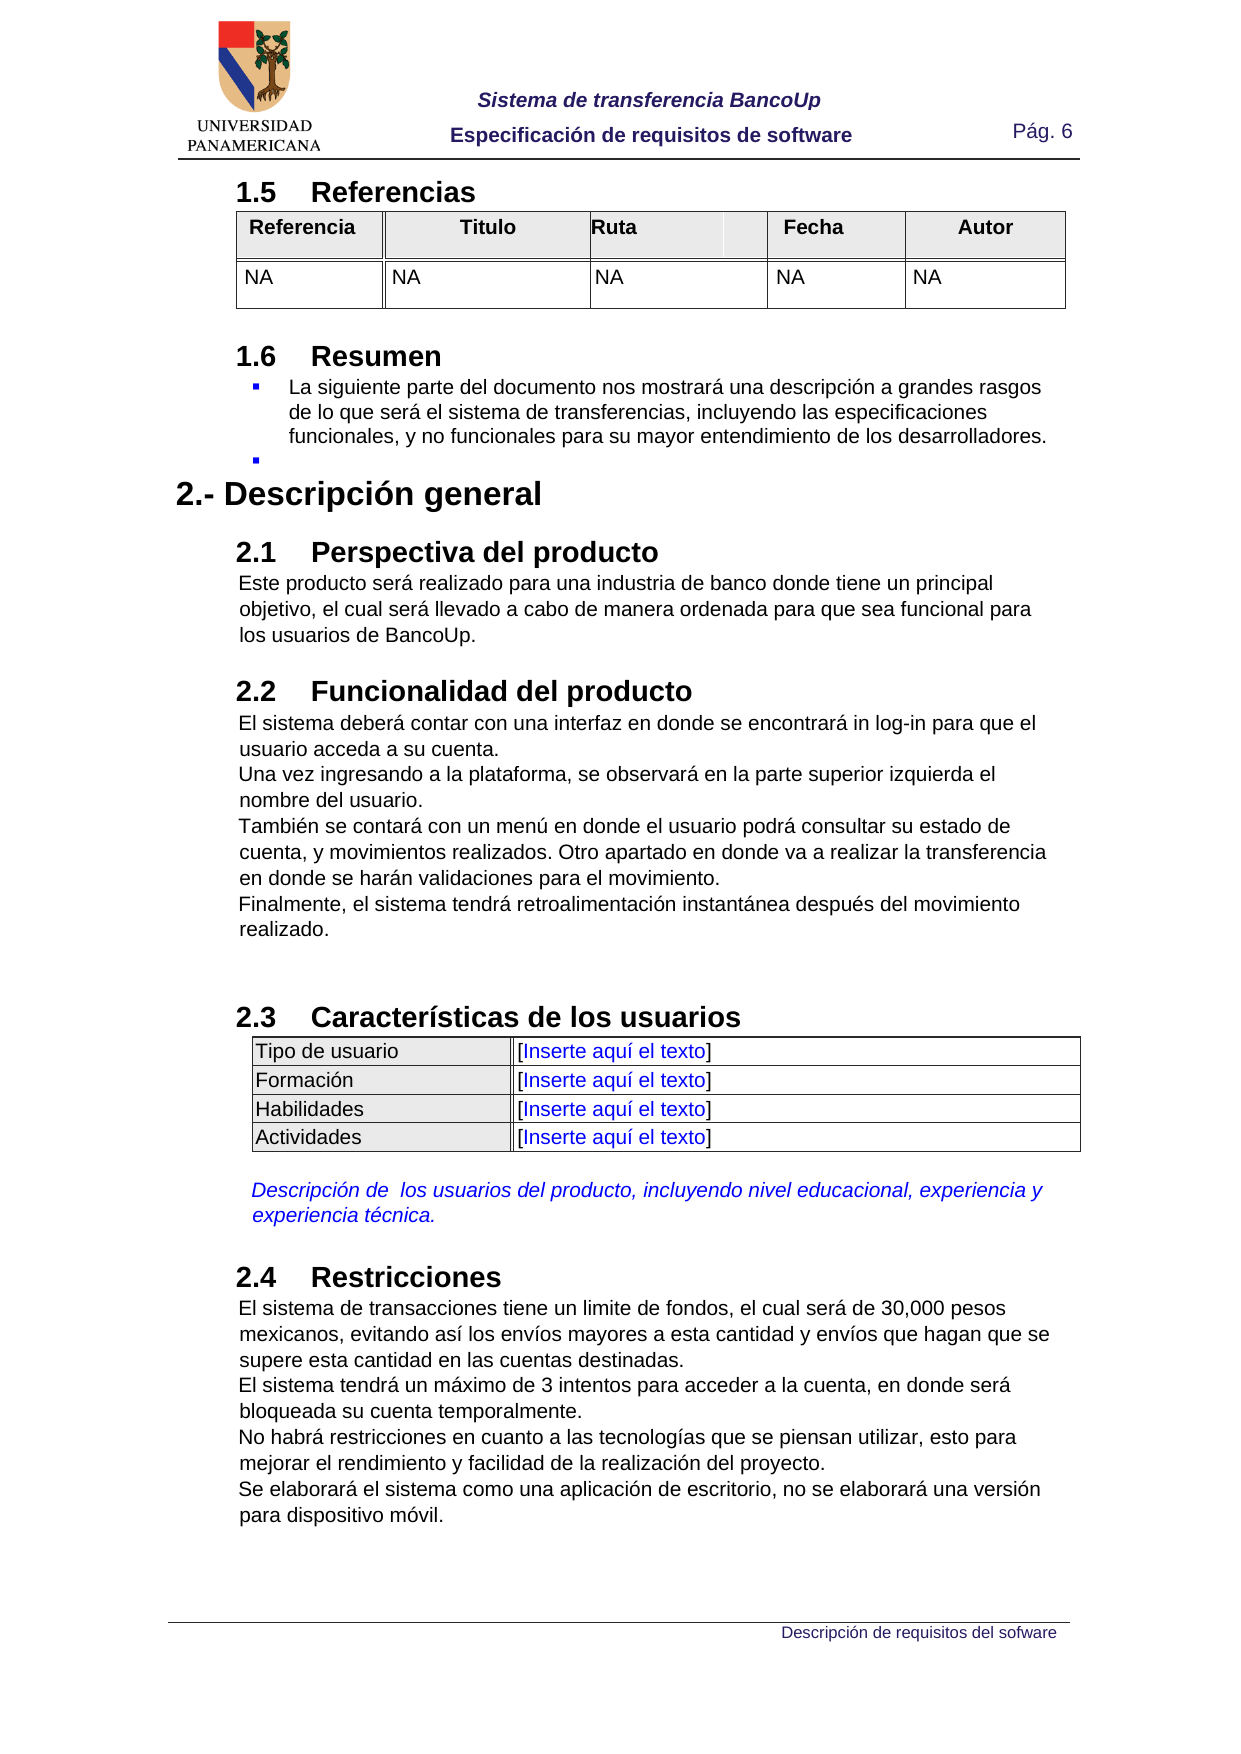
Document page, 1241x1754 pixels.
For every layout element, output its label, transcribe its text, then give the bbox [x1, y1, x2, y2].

text Descripción de los usuarios del producto, incluyendo nivel educacional, experiencia y experiencia técnica. [251, 1178, 1062, 1226]
table_header Referencia [237, 212, 382, 257]
table_cell NA [591, 262, 723, 308]
subtitle 2.4 Restricciones [177, 1259, 1062, 1293]
table_cell Actividades [253, 1123, 510, 1151]
subtitle 1.6 Resumen [177, 339, 1062, 372]
table_cell [724, 262, 767, 308]
text Finalmente, el sistema tendrá retroalimentación instantánea después del movimiento realizado. [238, 891, 1062, 941]
text 2.- Descripción general [176, 474, 1062, 513]
table_header [Inserte aquí el texto] [514, 1038, 1080, 1065]
picture [187, 20, 320, 153]
table_cell NA [237, 262, 382, 308]
list La siguiente parte del documento nos mostrará una descripción a grandes rasgos de lo que será el sistema de transferencias, incluyendo las especificaciones funcionales, y no funcionales para su mayor entendimiento de los desarrolladores. [251, 375, 1062, 448]
table_header Autor [906, 212, 1065, 257]
subtitle 2.3 Características de los usuarios [177, 1000, 1062, 1034]
table_cell [Inserte aquí el texto] [514, 1123, 1080, 1151]
table_cell [Inserte aquí el texto] [514, 1066, 1080, 1094]
table_header [724, 212, 767, 257]
table_cell Formación [253, 1066, 510, 1094]
table_cell NA [768, 262, 905, 308]
table_header Titulo [386, 212, 590, 257]
text El sistema de transacciones tiene un limite de fondos, el cual será de 30,000 pesos mexicanos, evitando así los envíos mayores a esta cantidad y envíos que hagan que se supere esta cantidad en las cuentas destinadas. [238, 1296, 1062, 1371]
table_cell NA [906, 262, 1065, 308]
subtitle 2.1 Perspectiva del producto [177, 535, 1062, 568]
table_cell NA [386, 262, 590, 308]
table_cell [Inserte aquí el texto] [514, 1095, 1080, 1122]
text Este producto será realizado para una industria de banco donde tiene un principal objetivo, el cual será llevado a cabo de manera ordenada para que sea funcional para los usuarios de BancoUp. [238, 571, 1062, 647]
text Se elaborará el sistema como una aplicación de escritorio, no se elaborará una versión para dispositivo móvil. [238, 1477, 1062, 1526]
text No habrá restricciones en cuanto a las tecnologías que se piensan utilizar, esto para mejorar el rendimiento y facilidad de la realización del proyecto. [238, 1425, 1062, 1475]
table_header Ruta [591, 212, 723, 257]
text El sistema deberá contar con una interfaz en donde se encontrará in log-in para que el usuario acceda a su cuenta. [238, 711, 1062, 760]
subtitle 1.5 Referencias [177, 175, 1062, 208]
text También se contará con un menú en donde el usuario podrá consultar su estado de cuenta, y movimientos realizados. Otro apartado en donde va a realizar la transferencia en donde se harán validaciones para el movimiento. [238, 814, 1062, 889]
table_header Tipo de usuario [253, 1038, 510, 1065]
text El sistema tendrá un máximo de 3 intentos para acceder a la cuenta, en donde será bloqueada su cuenta temporalmente. [238, 1373, 1062, 1423]
text Una vez ingresando a la plataforma, se observará en la parte superior izquierda el nombre del usuario. [238, 762, 1062, 812]
table_header Fecha [768, 212, 905, 257]
subtitle 2.2 Funcionalidad del producto [177, 674, 1062, 708]
table_cell Habilidades [253, 1095, 510, 1122]
